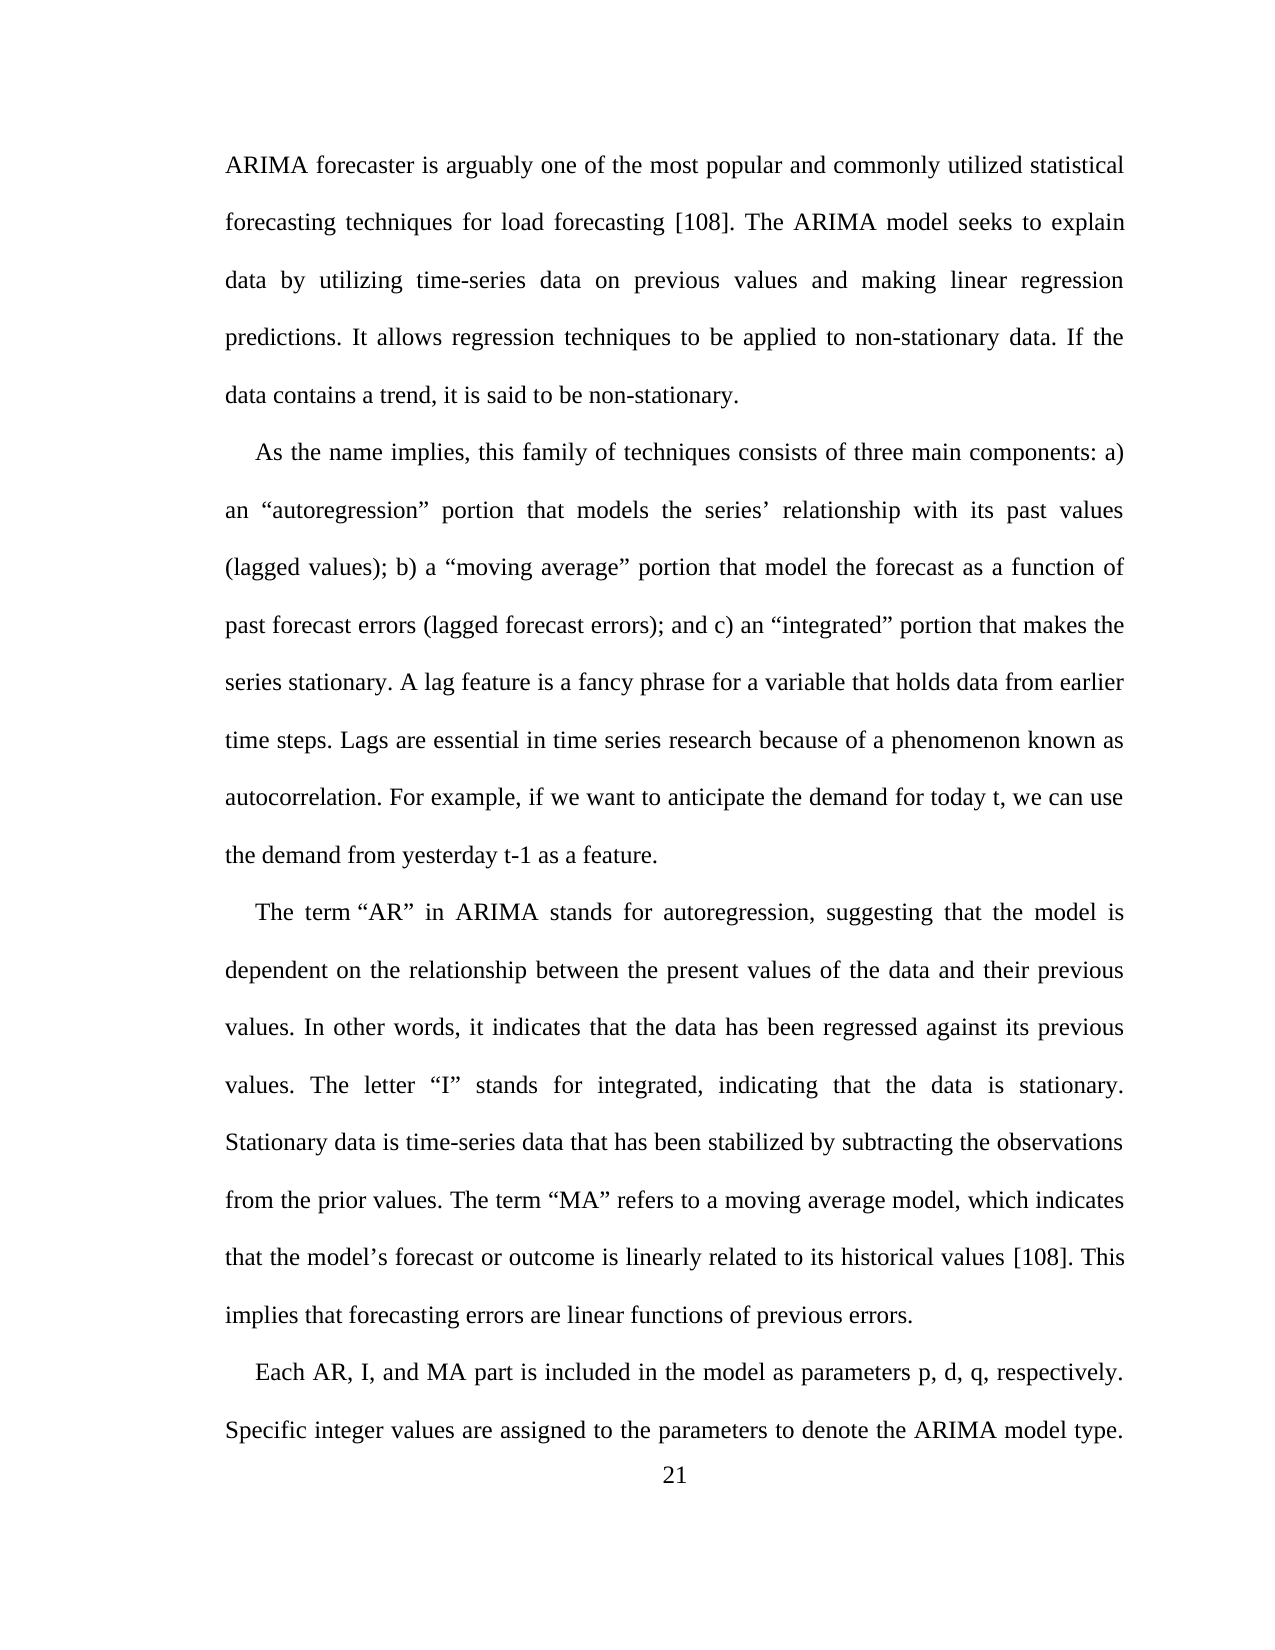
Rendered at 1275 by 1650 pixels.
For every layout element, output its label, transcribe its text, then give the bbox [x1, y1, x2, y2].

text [225, 150, 1125, 409]
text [225, 1357, 1125, 1444]
text As the name implies, this family of techniques consists of three main components: a) an “autoregression” portion that models the series’ relationship with its past values (lagged values); b) a “moving average” portion that model the forecast as a function of past forecast errors (lagged forecast errors); and c) an “integrated” portion that makes the series stationary. A lag feature is a fancy phrase for a variable that holds data from earlier time steps. Lags are essential in time series research because of a phenomenon known as autocorrelation. For example, if we want to anticipate the demand for today t, we can use the demand from yesterday t-1 as a feature. [225, 437, 1125, 869]
text The term “AR” in ARIMA stands for autoregression, suggesting that the model is dependent on the relationship between the present values of the data and their previous values. In other words, it indicates that the data has been regressed against its previous values. The letter “I” stands for integrated, indicating that the data is stationary. Stationary data is time-series data that has been stabilized by subtracting the observations from the prior values. The term “MA” refers to a moving average model, which indicates that the model’s forecast or outcome is linearly related to its historical values [108]. This implies that forecasting errors are linear functions of previous errors. [225, 897, 1125, 1329]
